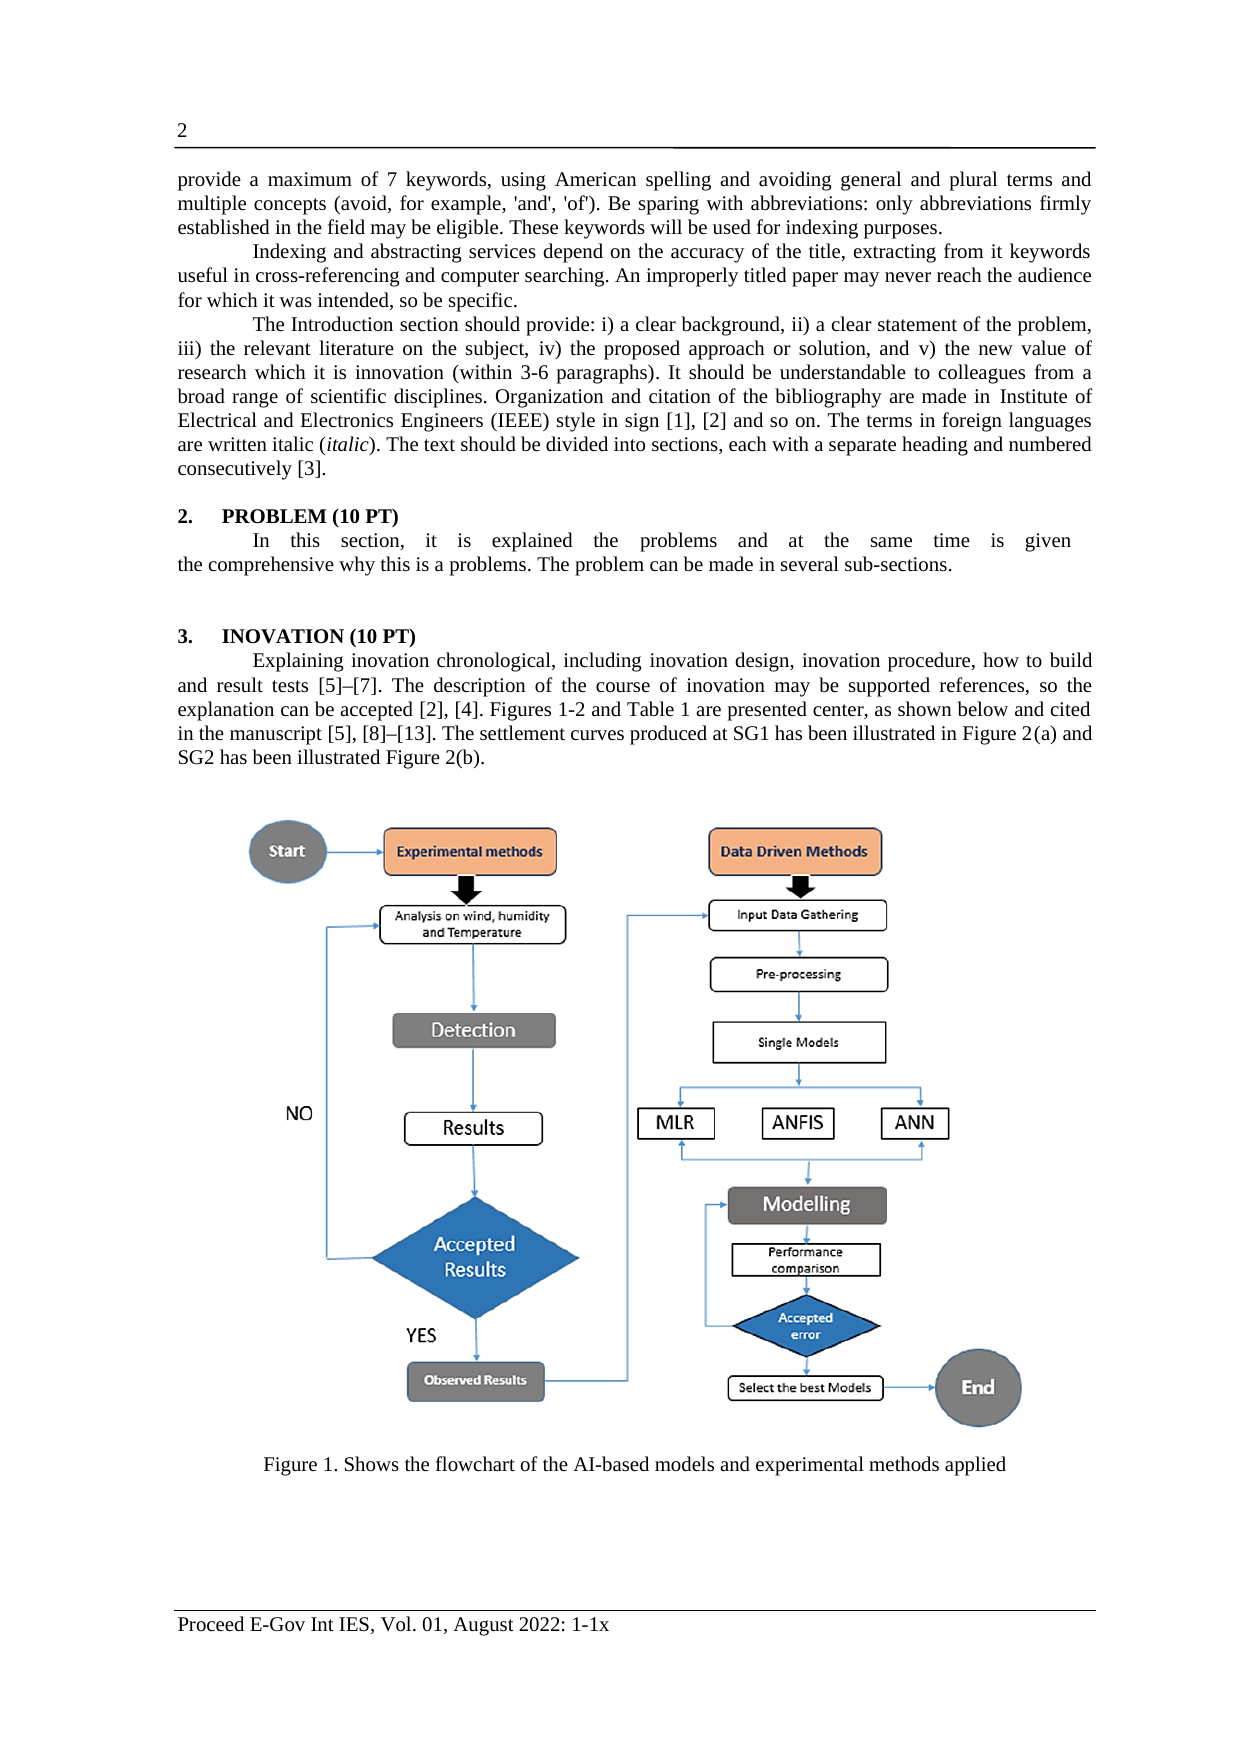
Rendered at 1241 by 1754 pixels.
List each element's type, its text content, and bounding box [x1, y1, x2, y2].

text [177, 167, 1092, 239]
text The Introduction section should provide: i) a clear background, ii) a clear statement of the problem, iii) the relevant literature on the subject, iv) the proposed approach or solution, and v) the new value of research which it is innovation (within 3-6 paragraphs). It should be understandable to colleagues from a broad range of scientific disciplines. Organization and citation of the bibliography are made in Institute of Electrical and Electronics Engineers (IEEE) style in sign [1], [2] and so on. The terms in foreign languages are written italic (italic). The text should be divided into sections, each with a separate heading and numbered consecutively [3]. [177, 312, 1092, 480]
text In this section, it is explained the problems and at the same time is given the comprehensive why this is a problems. The problem can be made in several sub-sections. [177, 528, 1092, 576]
text Explaining inovation chronological, including inovation design, inovation procedure, how to build and result tests [5]–[7]. The description of the course of inovation may be supported references, so the explanation can be accepted [2], [4]. Figures 1-2 and Table 1 are presented center, as shown below and cited in the manuscript [5], [8]–[13]. The settlement curves produced at SG1 has been illustrated in Figure 2(a) and SG2 has been illustrated Figure 2(b). [177, 648, 1092, 769]
text Figure 1. Shows the flowchart of the AI-based models and experimental methods applied [177, 1452, 1092, 1476]
list INOVATION (10 PT) [177, 624, 1092, 648]
list PROBLEM (10 PT) [177, 504, 1092, 528]
picture [245, 816, 1024, 1428]
text Indexing and abstracting services depend on the accuracy of the title, extracting from it keywords useful in cross-referencing and computer searching. An improperly titled paper may never reach the audience for which it was intended, so be specific. [177, 239, 1092, 312]
